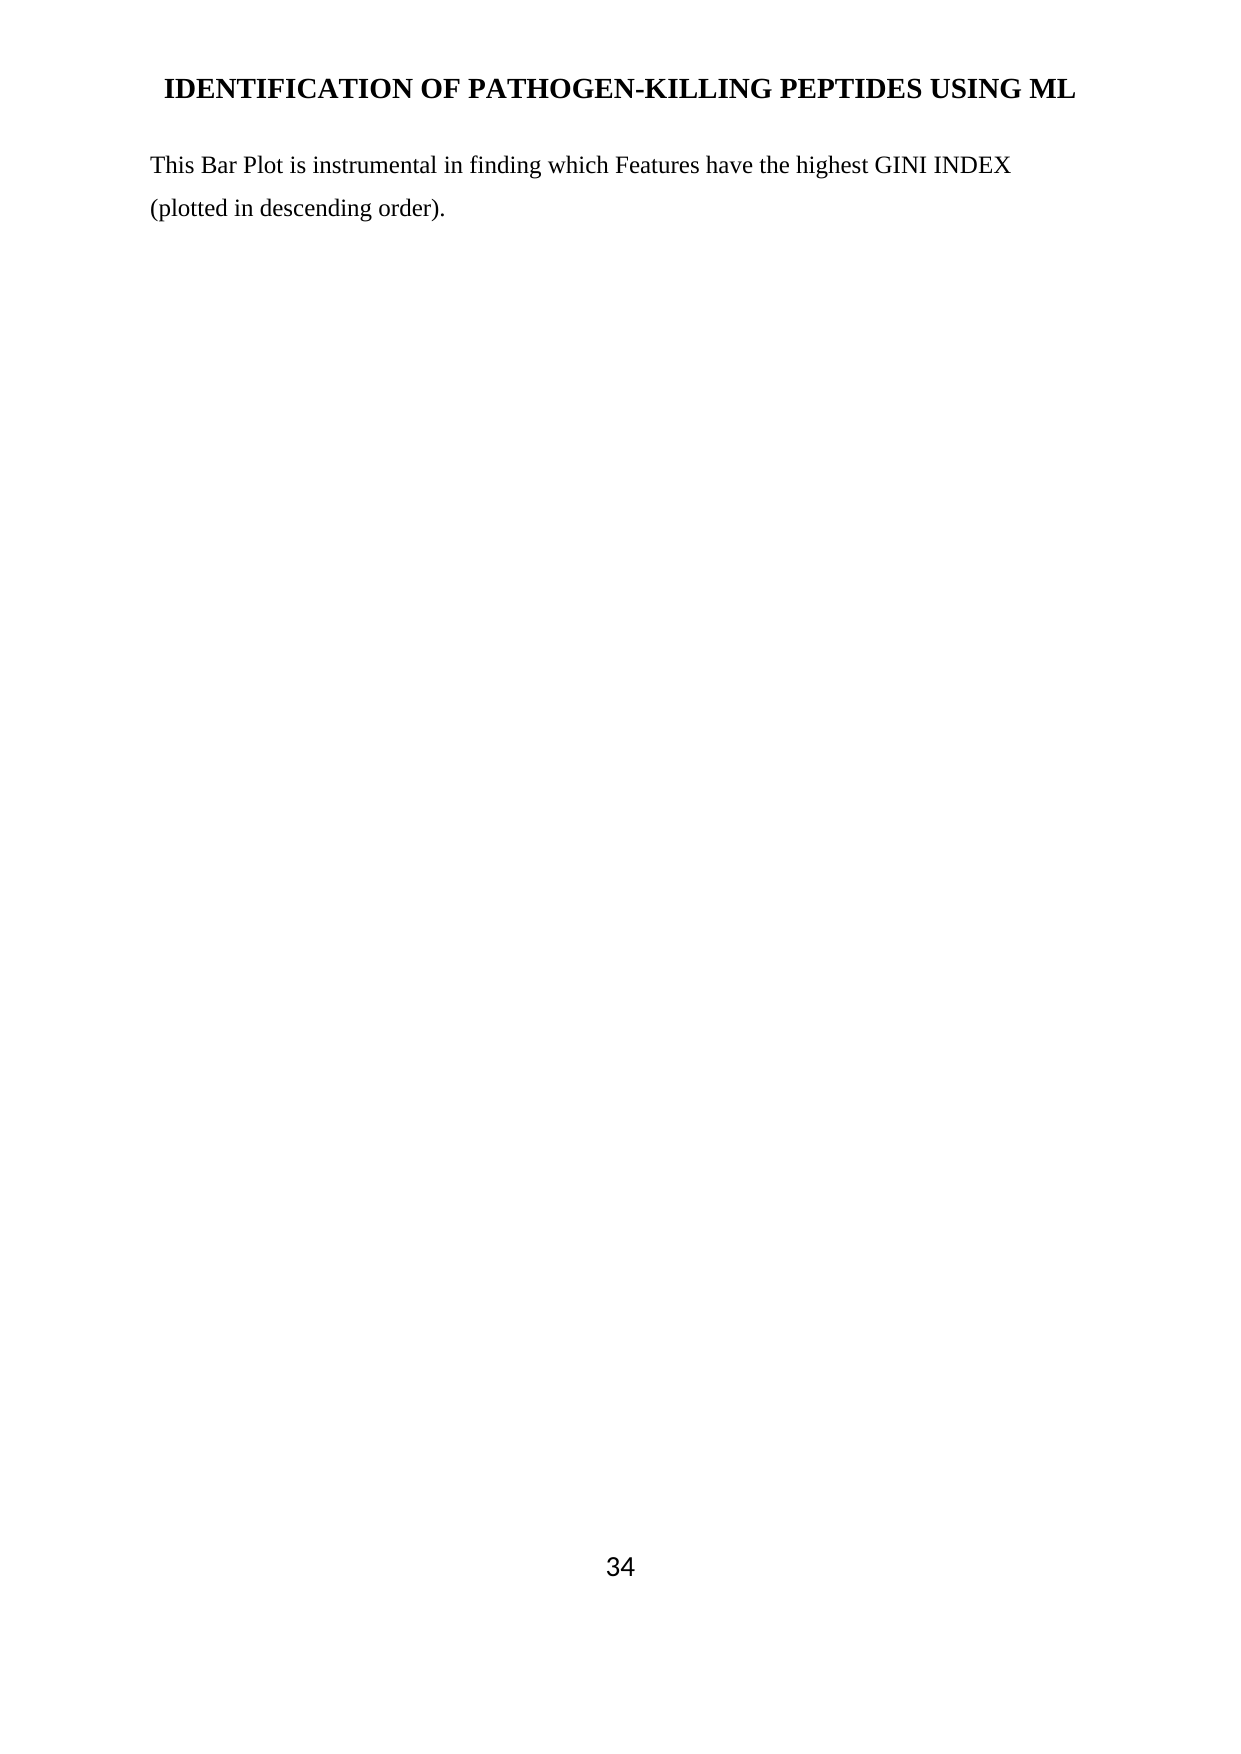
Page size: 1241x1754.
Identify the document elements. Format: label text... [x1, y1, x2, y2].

text This Bar Plot is instrumental in finding which Features have the highest GINI INDEX (plotted in descending order). [150, 150, 1090, 222]
